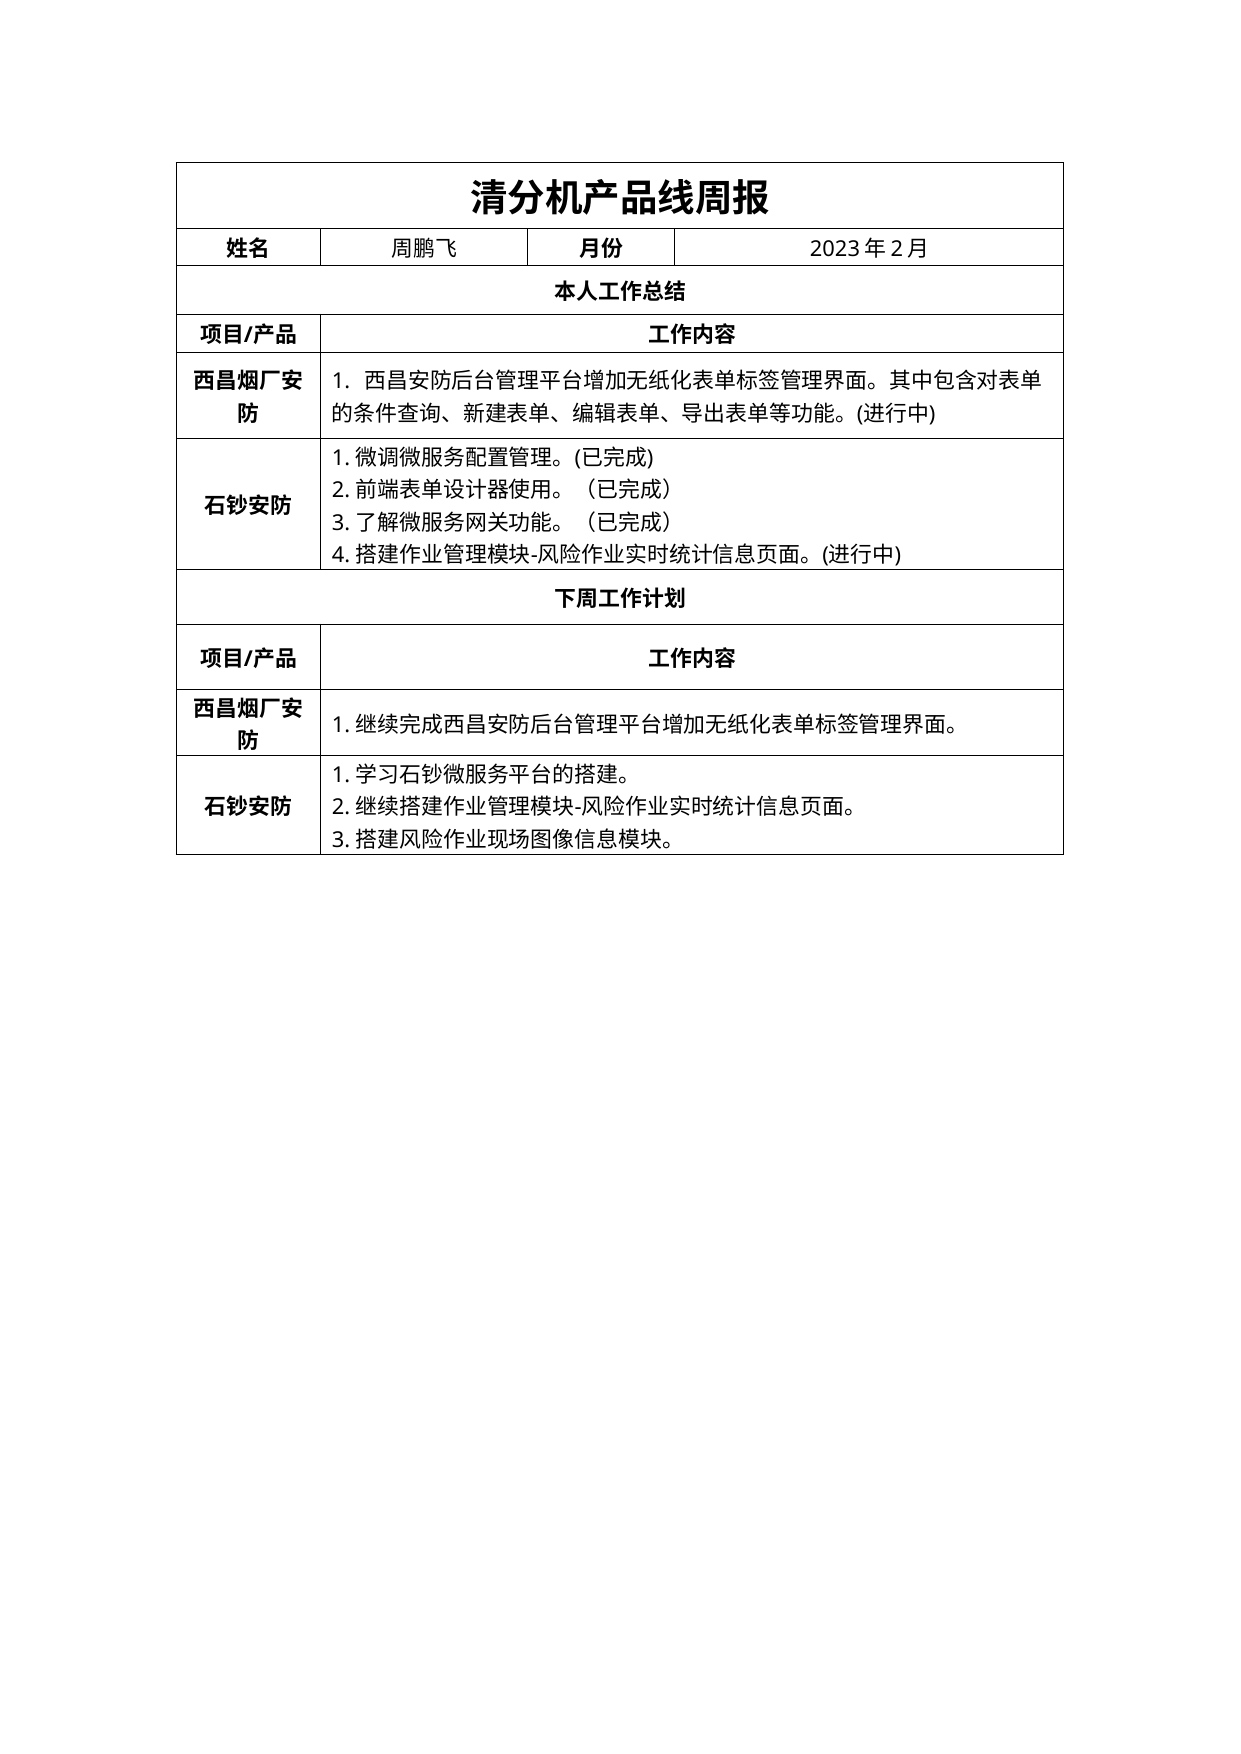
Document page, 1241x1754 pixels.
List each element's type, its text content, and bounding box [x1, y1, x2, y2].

table_cell 月份 [528, 229, 674, 265]
table_cell 工作内容 [321, 625, 1063, 689]
table_cell 工作内容 [321, 315, 1063, 352]
table_cell 西昌烟厂安防 [177, 353, 320, 438]
table_cell 项目/产品 [177, 315, 320, 352]
table_cell 姓名 [177, 229, 320, 265]
table_cell 学习石钞微服务平台的搭建。 继续搭建作业管理模块-风险作业实时统计信息页面。 搭建风险作业现场图像信息模块。 [321, 756, 1063, 854]
table_cell 本人工作总结 [177, 266, 1063, 313]
table_cell 微调微服务配置管理。(已完成) 前端表单设计器使用。（已完成） 了解微服务网关功能。（已完成） 搭建作业管理模块-风险作业实时统计信息页面。(进行中) [321, 439, 1063, 569]
table_cell 周鹏飞 [321, 229, 527, 265]
table_cell 2023年2月 [675, 229, 1063, 265]
table_cell 石钞安防 [177, 756, 320, 854]
table_cell 西昌烟厂安防 [177, 690, 320, 755]
table_cell 项目/产品 [177, 625, 320, 689]
table_cell 石钞安防 [177, 439, 320, 569]
table_cell 下周工作计划 [177, 570, 1063, 623]
table_cell 西昌安防后台管理平台增加无纸化表单标签管理界面。其中包含对表单的条件查询、新建表单、编辑表单、导出表单等功能。(进行中) [321, 353, 1063, 438]
table_header 清分机产品线周报 [177, 163, 1063, 228]
table_cell 继续完成西昌安防后台管理平台增加无纸化表单标签管理界面。 [321, 690, 1063, 755]
